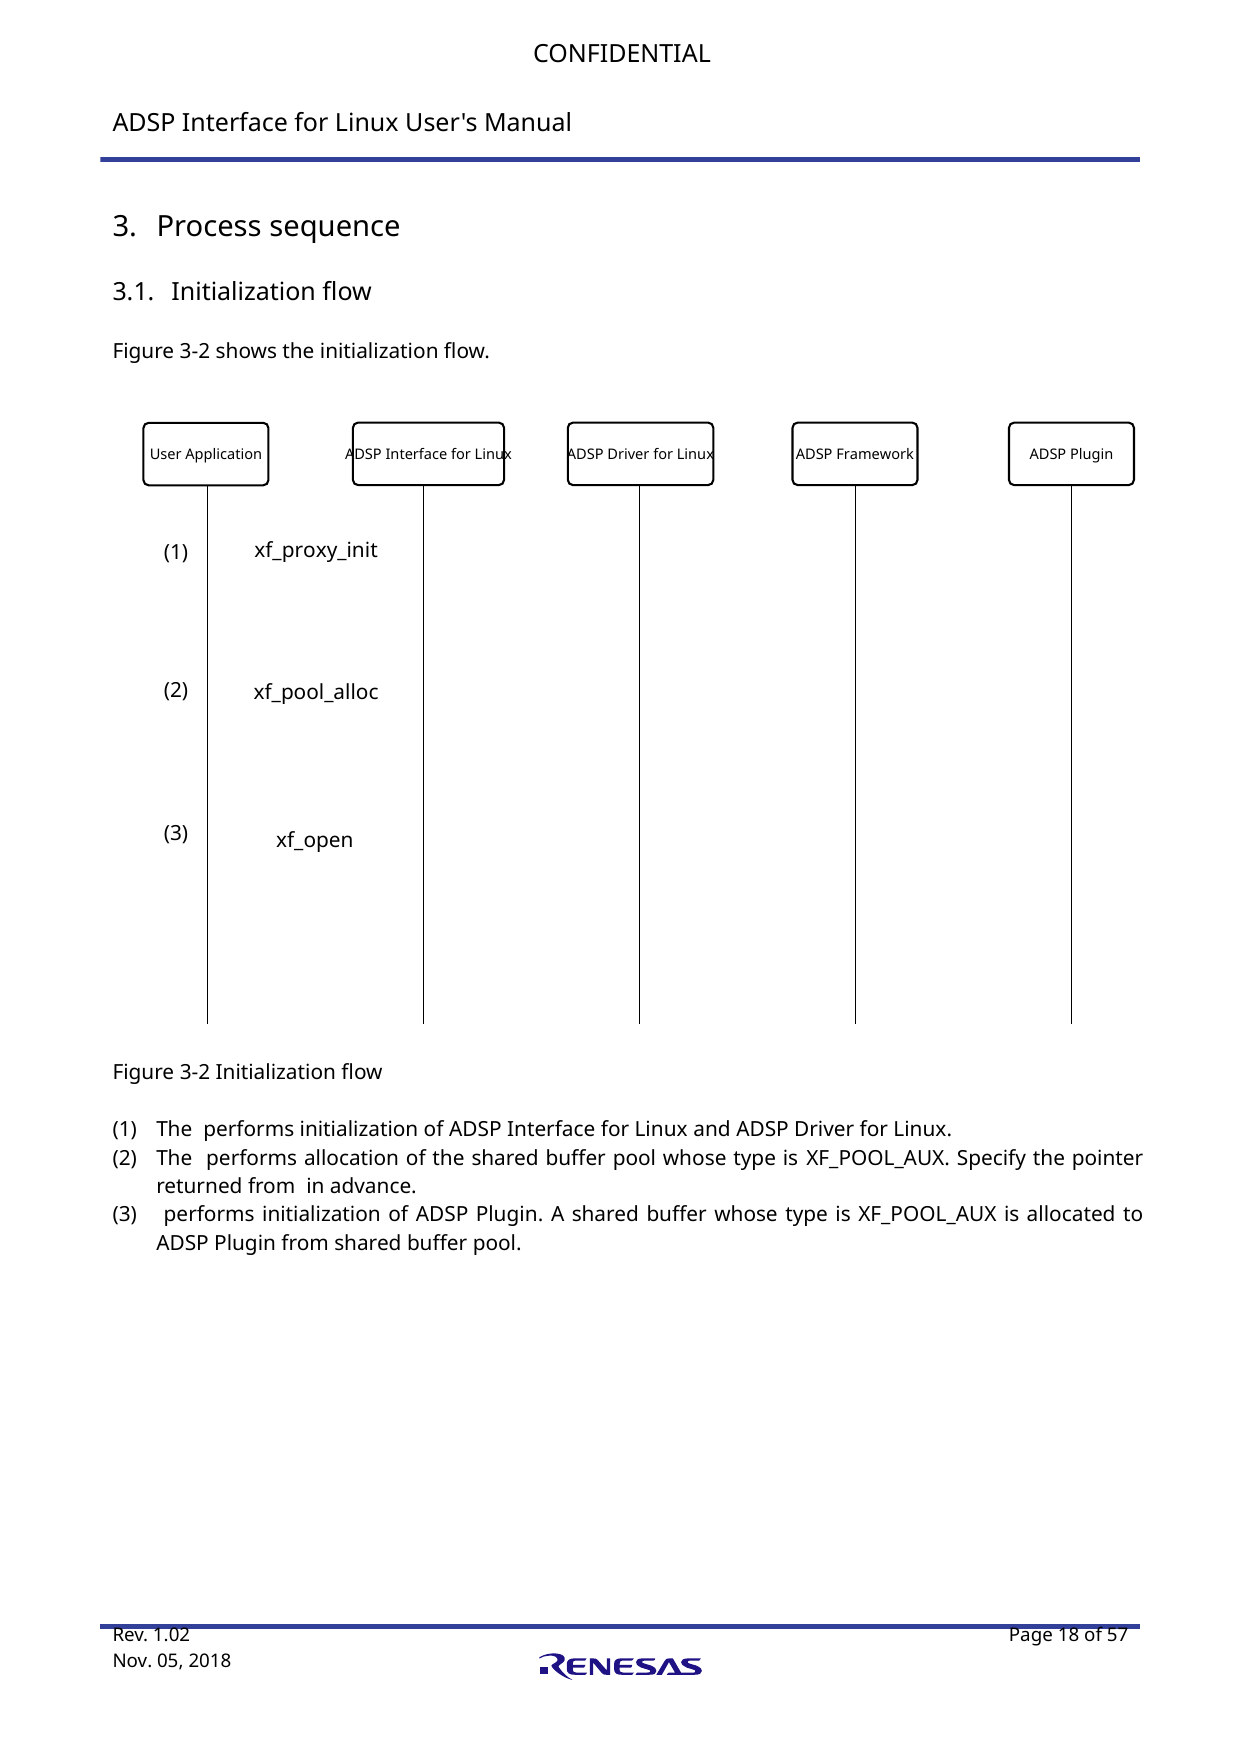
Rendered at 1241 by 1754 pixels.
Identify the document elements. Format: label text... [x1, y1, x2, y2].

list xf_open performs initialization of ADSP Plugin. A shared buffer whose type is XF_POOL_AUX is allocated to ADSP Plugin from shared buffer pool. [112, 1199, 1144, 1256]
subtitle Process sequence [112, 206, 1144, 245]
subtitle Initialization flow [112, 274, 1144, 308]
list The xf_proxy_init performs initialization of ADSP Interface for Linux and ADSP Driver for Linux. [112, 1114, 1144, 1143]
list The xf_pool_alloc performs allocation of the shared buffer pool whose type is XF_POOL_AUX. Specify the pointer returned from xf_proxy_pool in advance. [112, 1143, 1144, 1199]
